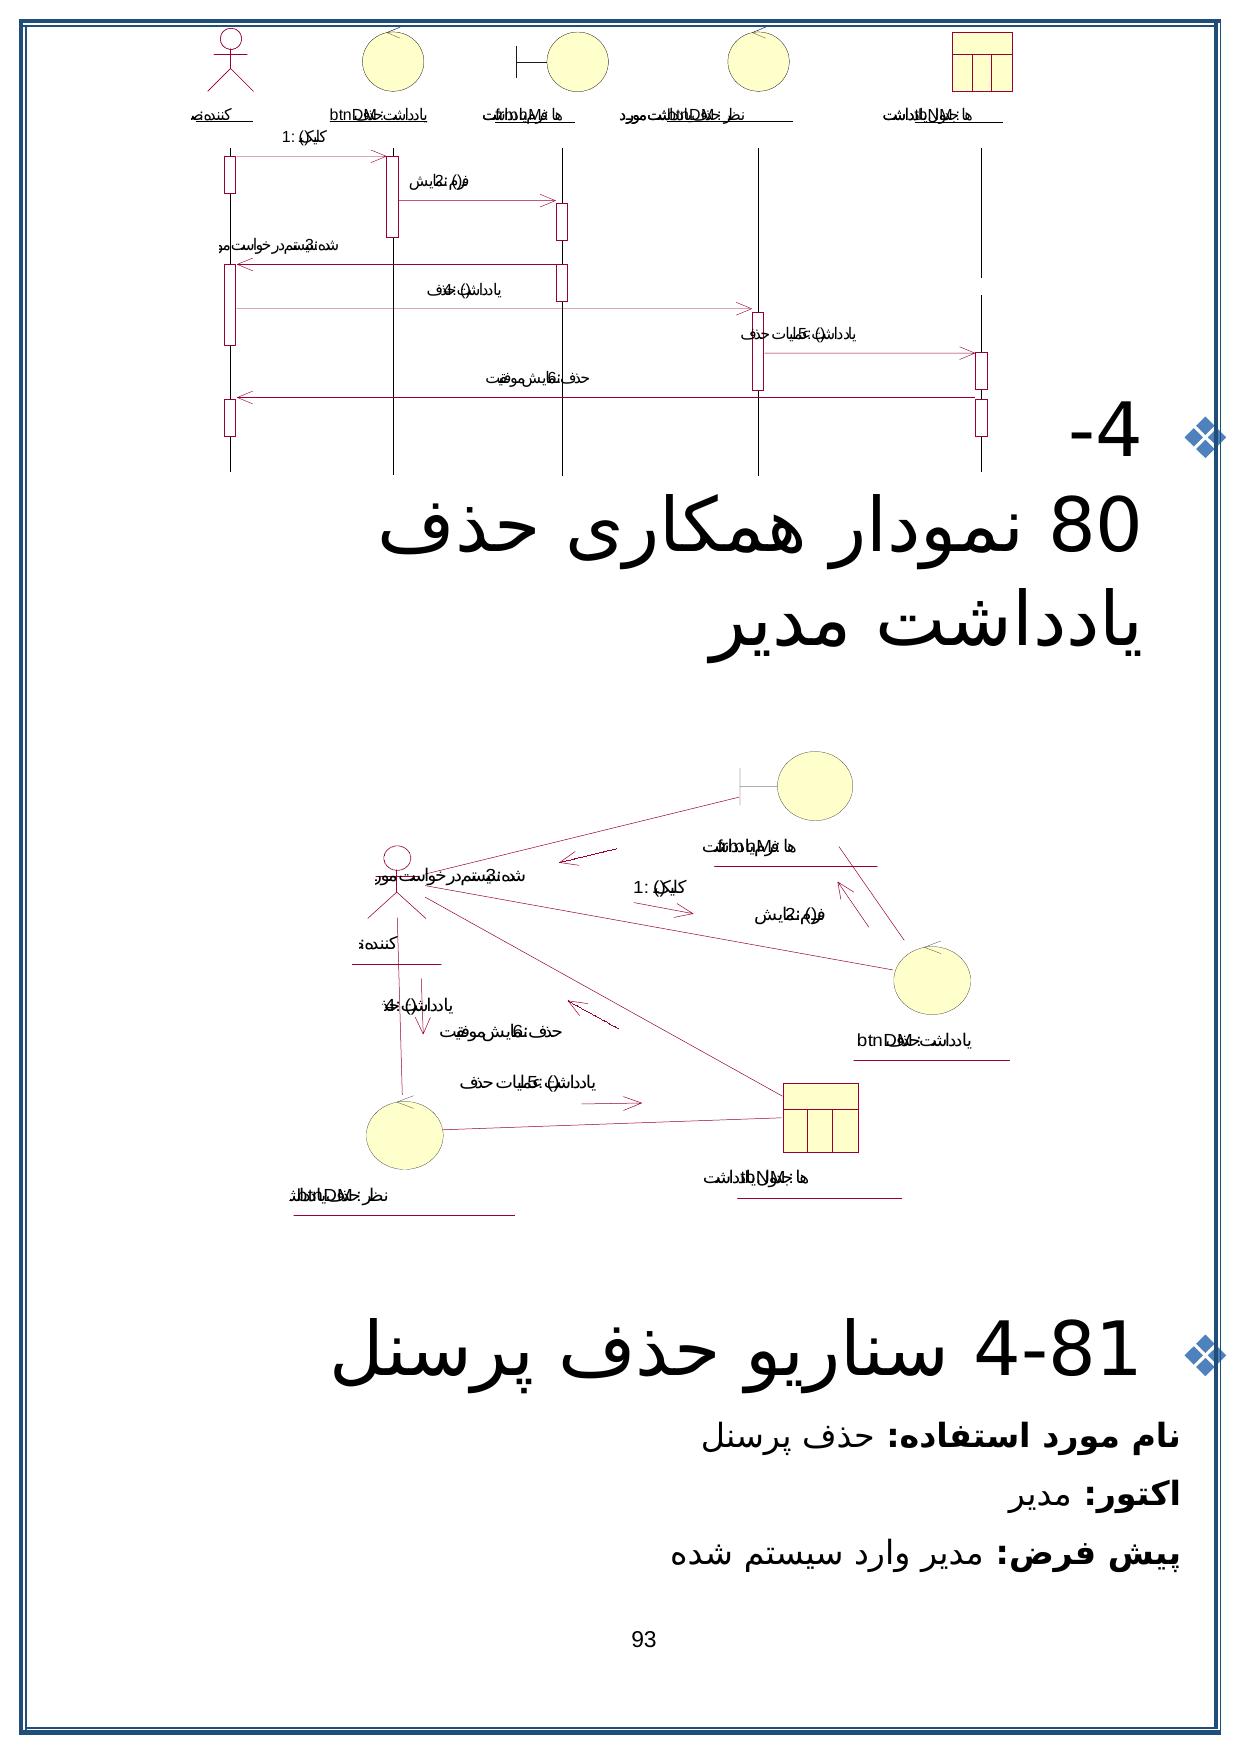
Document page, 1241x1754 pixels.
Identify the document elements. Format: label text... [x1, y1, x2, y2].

text نام مورد استفاده: حذف پرسنل [106, 1416, 1181, 1455]
text پیش فرض: مدیر وارد سیستم شده [106, 1533, 1181, 1572]
list 4-81 سناریو حذف پرسنل [106, 1305, 1181, 1393]
text اکتور: مدیر [106, 1475, 1181, 1514]
list 4- 80 نمودار همکاری حذف یادداشت مدیر [106, 387, 1181, 663]
